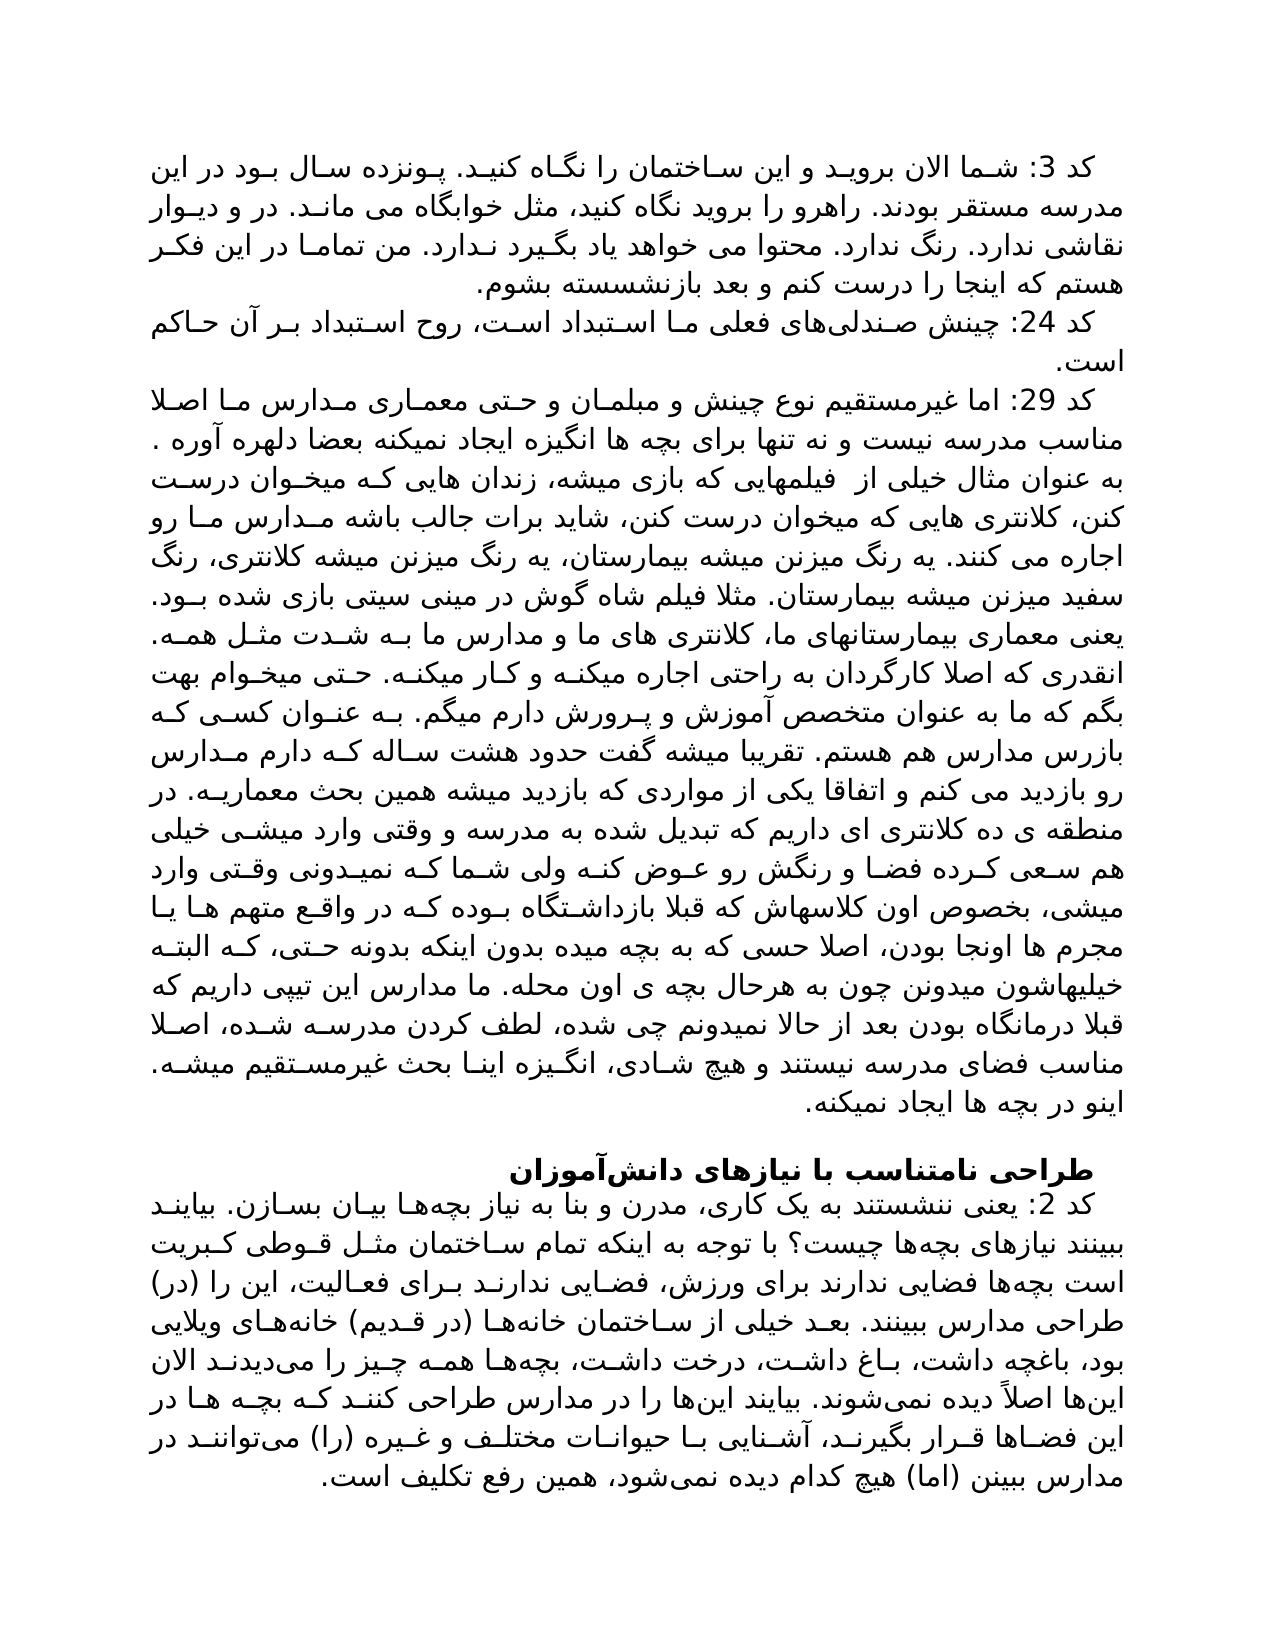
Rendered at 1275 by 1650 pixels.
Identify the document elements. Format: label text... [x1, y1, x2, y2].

text کد 3: شما الان بروید و این ساختمان را نگاه کنید. پونزده سال بود در این مدرسه مستقر بودند. راهرو را بروید نگاه کنید، مثل خوابگاه می ماند. در و دیوار نقاشی ندارد. رنگ ندارد. محتوا می خواهد یاد بگیرد ندارد. من تماما در این فکر هستم که اینجا را درست کنم و بعد بازنشسسته بشوم. [150, 150, 1125, 301]
text کد 2: یعنی ننشستند به یک کاری، مدرن و بنا به نیاز بچه‌ها بیان بسازن. بیایند ببینند نیازهای بچه‌ها چیست؟ با توجه به اینکه تمام ساختمان مثل قوطی کبریت است بچه‌ها فضایی ندارند برای ورزش، فضایی ندارند برای فعالیت، این را (در) طراحی مدارس ببینند. بعد خیلی از ساختمان‌ خانه‌ها (در قدیم) خانه‌های ویلایی بود، باغچه داشت، باغ داشت، درخت داشت، بچه‌ها همه چیز را می‌دیدند الان این‌ها اصلاً دیده نمی‌شوند. بیایند این‌ها را در مدارس طراحی کنند که بچه ها در این فضاها قرار بگیرند، آشنایی با حیوانات مختلف و غیره (را) می‌توانند در مدارس ببینن (اما) هیچ کدام دیده نمی‌شود، همین رفع تکلیف است. [150, 1187, 1125, 1494]
text کد 29: اما غیرمستقیم نوع چینش و مبلمان و حتی معماری مدارس ما اصلا مناسب مدرسه نیست و نه تنها برای بچه ها انگیزه ایجاد نمیکنه بعضا دلهره آوره . به عنوان مثال خیلی از فیلمهایی که بازی میشه، زندان هایی که میخوان درست کنن، کلانتری هایی که میخوان درست کنن، شاید برات جالب باشه مدارس ما رو اجاره می کنند. یه رنگ میزنن میشه بیمارستان، یه رنگ میزنن میشه کلانتری، رنگ سفید میزنن میشه بیمارستان. مثلا فیلم شاه گوش در مینی سیتی بازی شده بود. یعنی معماری بیمارستانهای ما، کلانتری های ما و مدارس ما به شدت مثل همه. انقدری که اصلا کارگردان به راحتی اجاره میکنه و کار میکنه. حتی میخوام بهت بگم که ما به عنوان متخصص آموزش و پرورش دارم میگم. به عنوان کسی که بازرس مدارس هم هستم. تقریبا میشه گفت حدود هشت ساله که دارم مدارس رو بازدید می کنم و اتفاقا یکی از مواردی که بازدید میشه همین بحث معماریه. در منطقه ی ده کلانتری ای داریم که تبدیل شده به مدرسه و وقتی وارد میشی خیلی هم سعی کرده فضا و رنگش رو عوض کنه ولی شما که نمیدونی وقتی وارد میشی، بخصوص اون کلاسهاش که قبلا بازداشتگاه بوده که در واقع متهم ها یا مجرم ها اونجا بودن، اصلا حسی که به بچه میده بدون اینکه بدونه حتی، که البته خیلیهاشون میدونن چون به هرحال بچه ی اون محله. ما مدارس این تیپی داریم که قبلا درمانگاه بودن بعد از حالا نمیدونم چی شده، لطف کردن مدرسه شده، اصلا مناسب فضای مدرسه نیستند و هیچ شادی، انگیزه اینا بحث غیرمستقیم میشه. اینو در بچه ها ایجاد نمیکنه. [150, 384, 1125, 1119]
text کد 24: چینش صندلی‌های فعلی ما استبداد است، روح استبداد بر آن حاکم است. [150, 306, 1125, 379]
text طراحی نامتناسب با نیازهای دانش‌آموزان [150, 1153, 1125, 1187]
